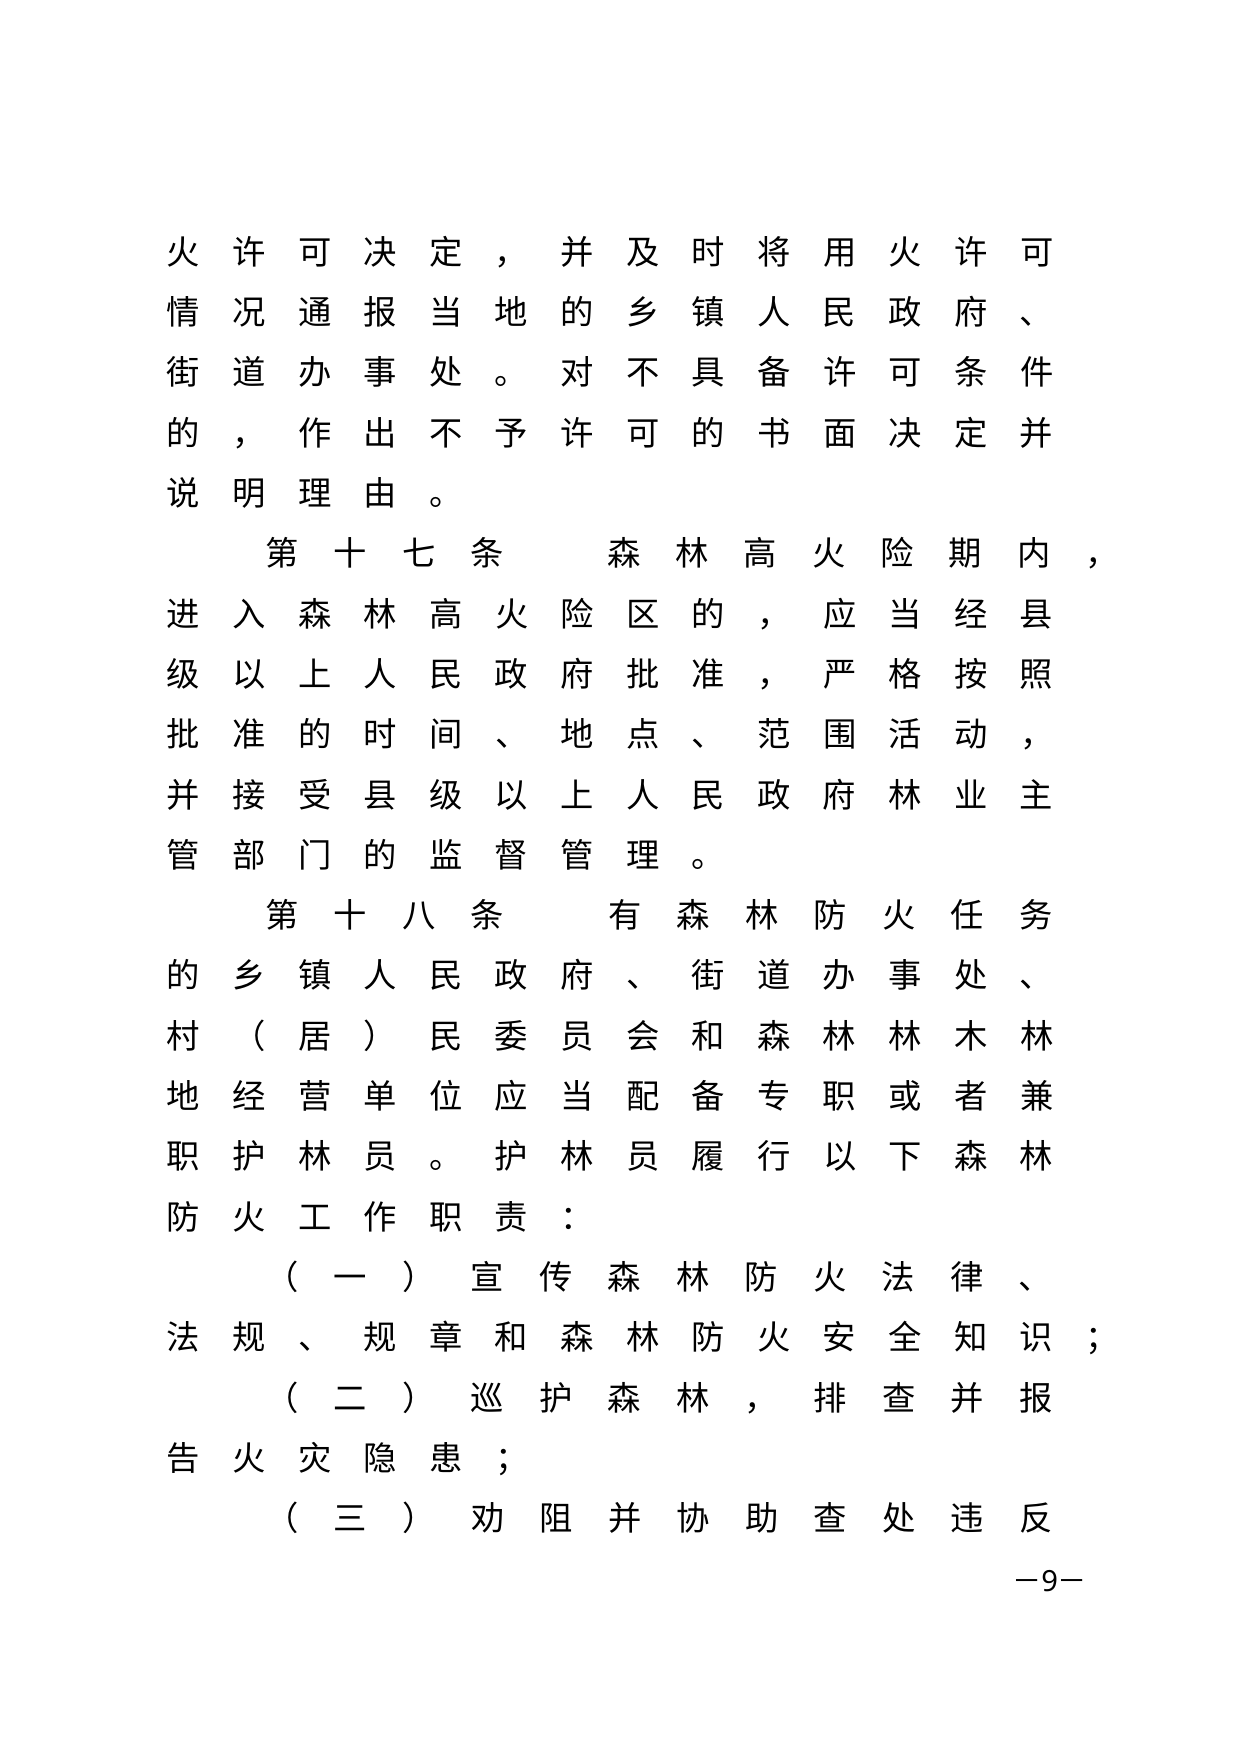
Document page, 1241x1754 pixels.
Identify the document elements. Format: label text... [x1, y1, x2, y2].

text 对符合条件的用火申请，审批机关应当在10日内作出同意用火许可决定，并及时将用火许可情况通报当地的乡镇人民政府、街道办事处。对不具备许可条件的，作出不予许可的书面决定并说明理由。 [167, 219, 1085, 521]
text （二）巡护森林，排查并报告火灾隐患； [167, 1365, 1085, 1486]
text （三）劝阻并协助查处违反规定的野外用火； [167, 1486, 1085, 1546]
text 第十八条 有森林防火任务的乡镇人民政府、街道办事处、村（居）民委员会和森林林木林地经营单位应当配备专职或者兼职护林员。护林员履行以下森林防火工作职责： [167, 883, 1085, 1245]
text （一）宣传森林防火法律、法规、规章和森林防火安全知识； [167, 1245, 1085, 1365]
text 第十七条 森林高火险期内，进入森林高火险区的，应当经县级以上人民政府批准，严格按照批准的时间、地点、范围活动，并接受县级以上人民政府林业主管部门的监督管理。 [167, 521, 1085, 883]
